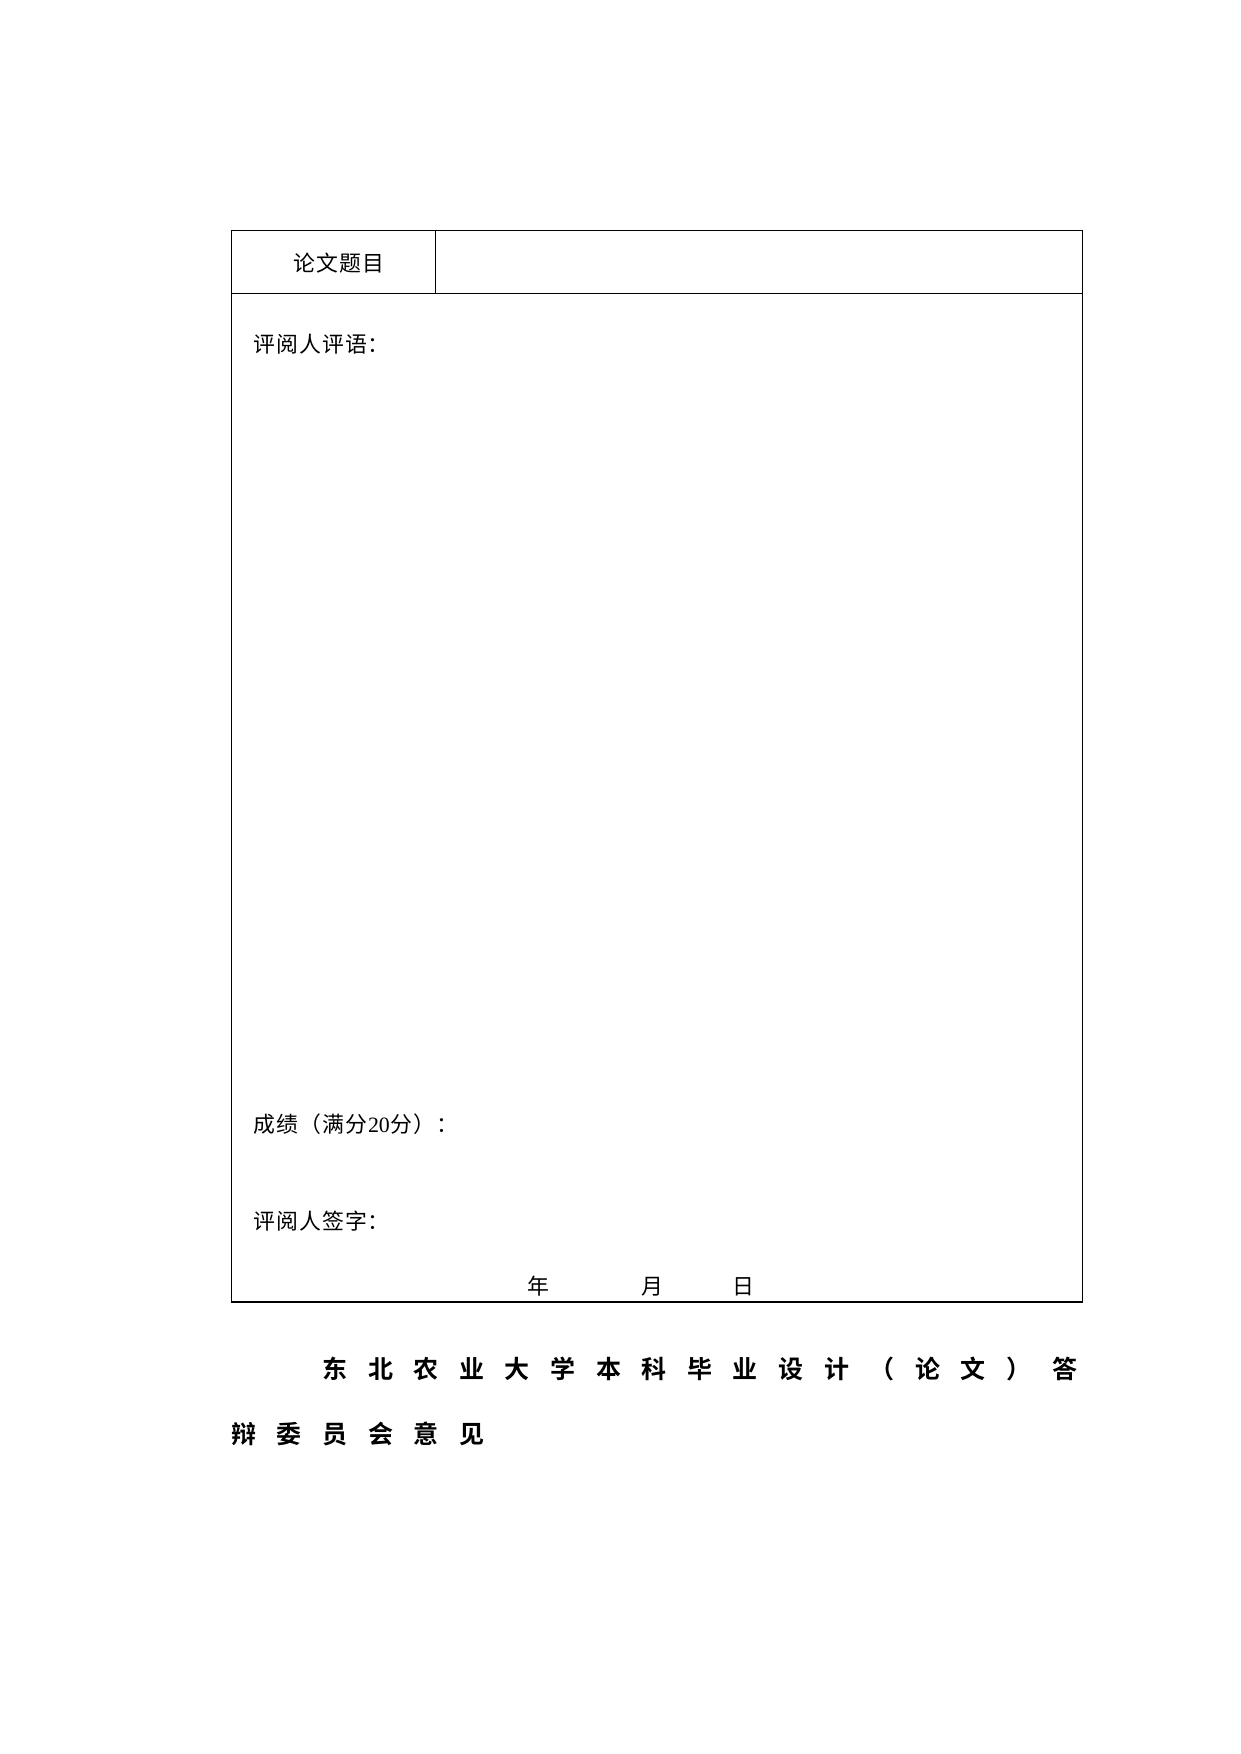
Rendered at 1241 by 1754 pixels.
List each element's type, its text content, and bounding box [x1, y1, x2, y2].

table_cell [436, 231, 1082, 293]
text 东北农业大学本科毕业设计（论文）答辩委员会意见 [231, 1335, 1098, 1465]
table_cell 评阅人评语： 成绩（满分20分）： 评阅人签字： 年 月 日 [232, 294, 1082, 1301]
table_cell 论文题目 [232, 231, 435, 293]
